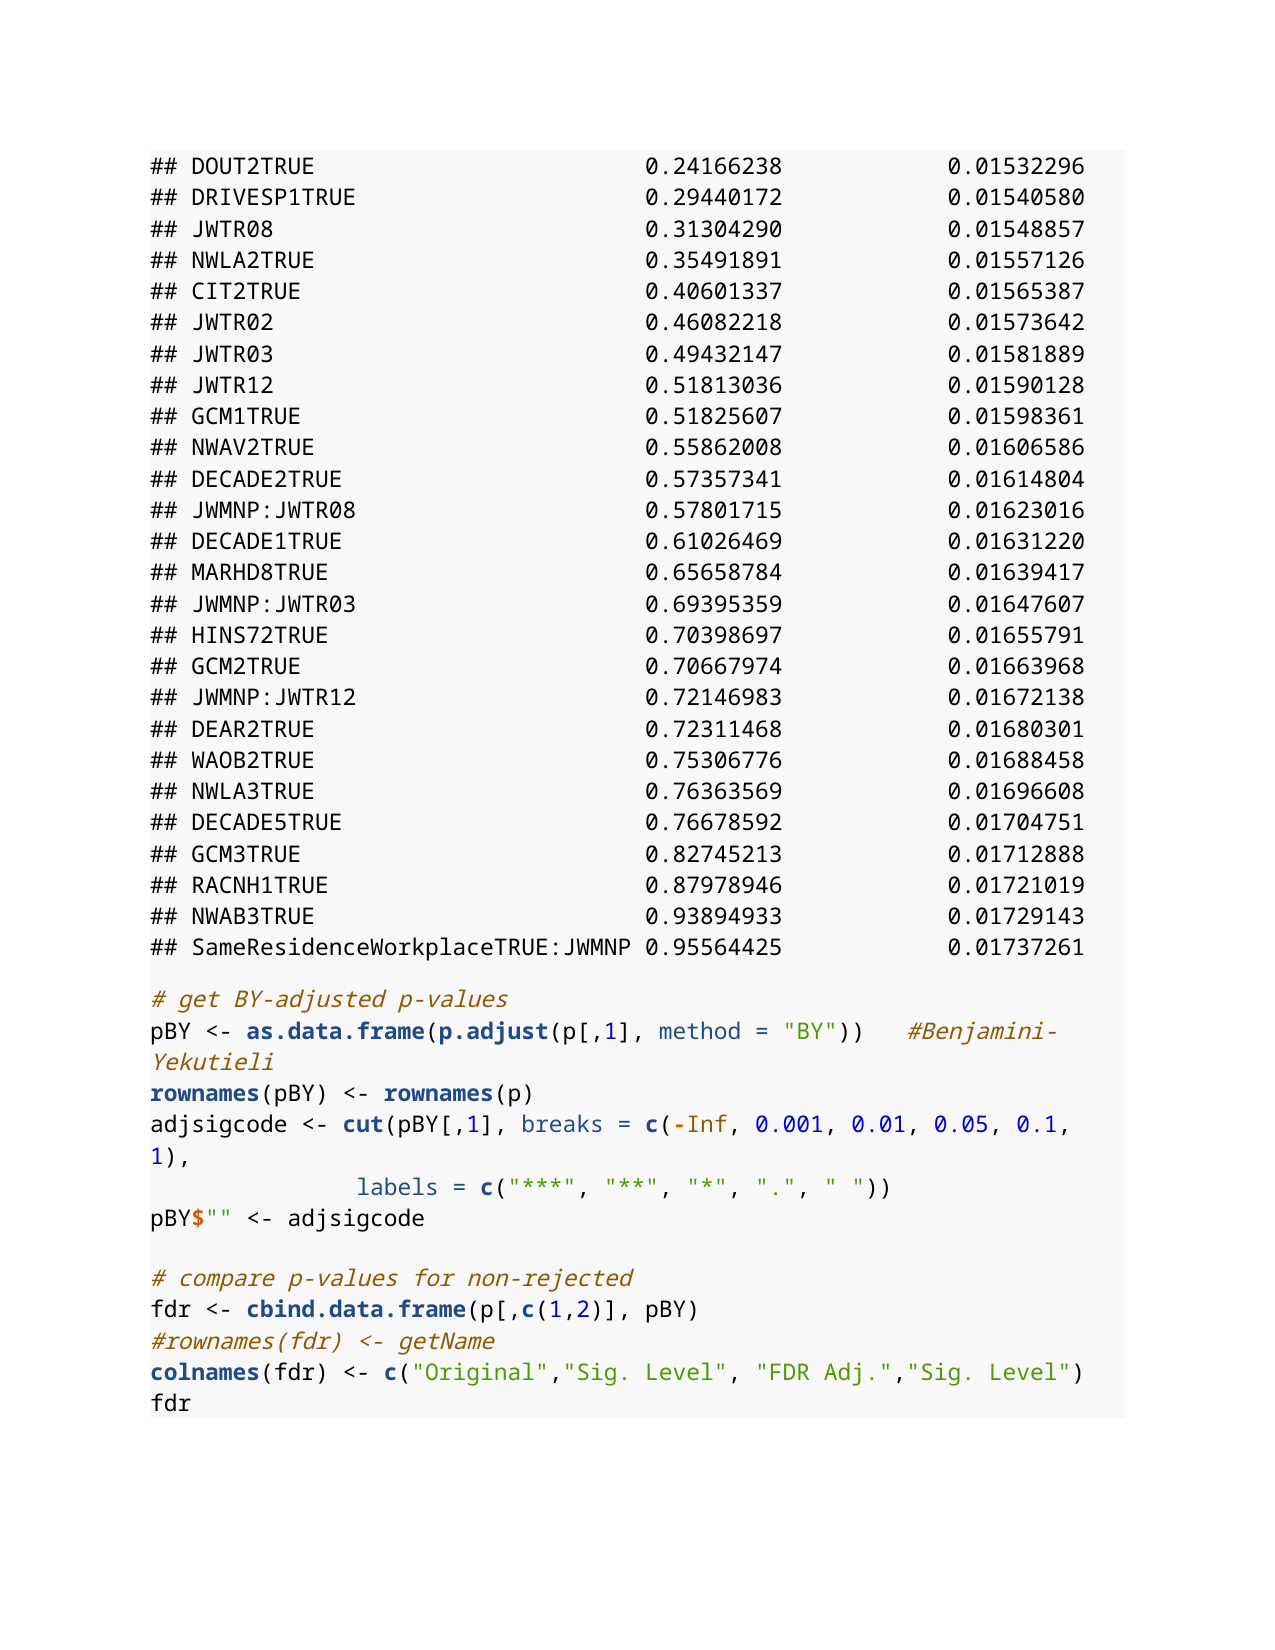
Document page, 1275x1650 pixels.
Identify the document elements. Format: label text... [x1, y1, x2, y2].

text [150, 150, 1125, 962]
text # get BY-adjusted p-values pBY <- as.data.frame(p.adjust(p[,1], method = "BY")) #Benjamini-Yekutieli rownames(pBY) <- rownames(p) adjsigcode <- cut(pBY[,1], breaks = c(-Inf, 0.001, 0.01, 0.05, 0.1, 1), labels = c("***", "**", "*", ".", " ")) pBY$"" <- adjsigcode # compare p-values for non-rejected fdr <- cbind.data.frame(p[,c(1,2)], pBY) #rownames(fdr) <- getName colnames(fdr) <- c("Original","Sig. Level", "FDR Adj.","Sig. Level") fdr [150, 983, 1125, 1418]
